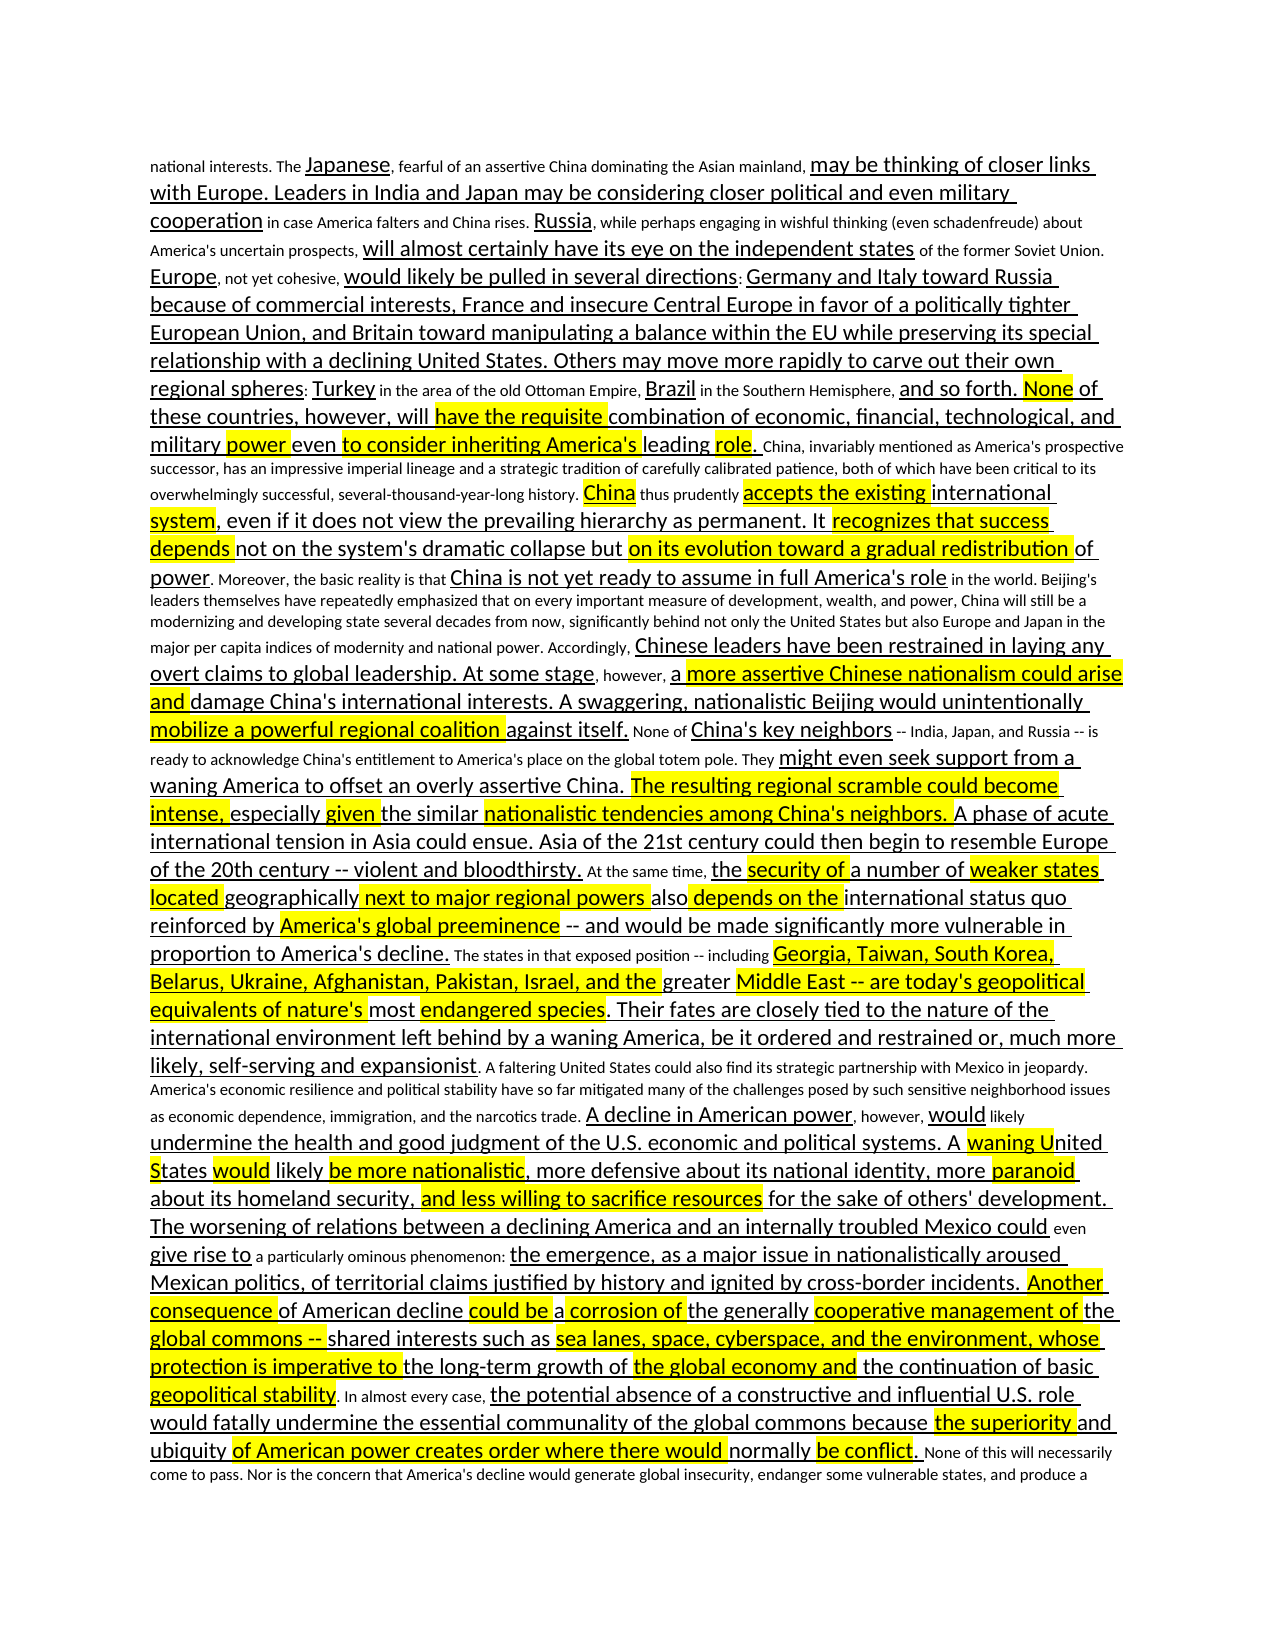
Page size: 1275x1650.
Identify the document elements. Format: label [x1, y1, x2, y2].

text [150, 150, 1125, 1484]
